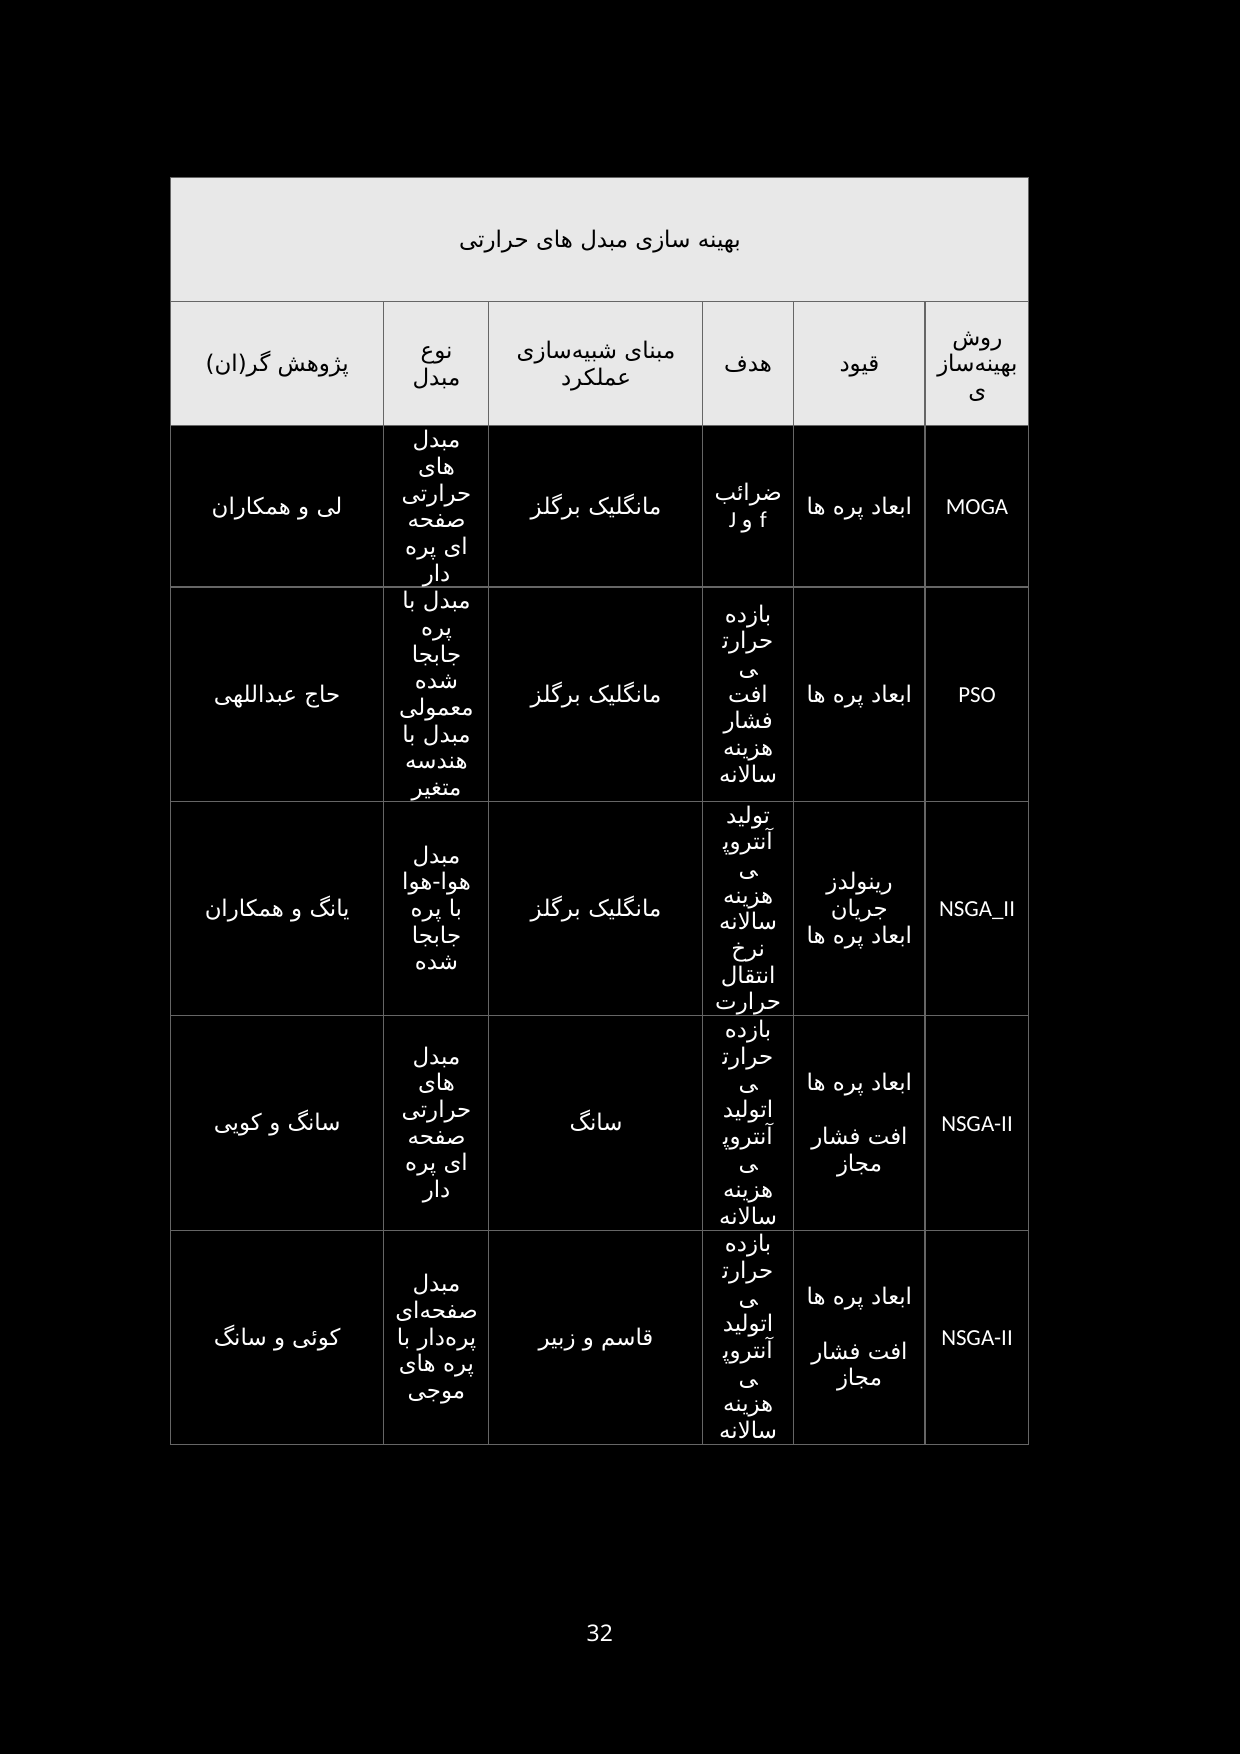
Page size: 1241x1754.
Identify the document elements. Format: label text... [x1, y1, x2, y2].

table_cell مانگلیک برگلز [489, 426, 702, 586]
table_cell ابعاد پره ها افت فشار مجاز [794, 1016, 924, 1229]
table_cell مبدل های حرارتی صفحه ای پره دار [384, 426, 488, 586]
table_cell ابعاد پره ها افت فشار مجاز [794, 1231, 924, 1444]
table_cell NSGA-II [926, 1016, 1028, 1229]
table_cell هدف [703, 302, 793, 425]
table_cell قیود [794, 302, 924, 425]
table_cell مبدل صفحه‌ای پره‌دار با پره های موجی [384, 1231, 488, 1444]
table_cell مانگلیک برگلز [489, 588, 702, 801]
table_cell NSGA_II [926, 802, 1028, 1015]
table_cell بازده حرارتی اتولید آنتروپی هزینه سالانه [703, 1231, 793, 1444]
table_cell سانگ [489, 1016, 702, 1229]
table_cell NSGA-II [926, 1231, 1028, 1444]
table_cell روش بهینه‌سازی [926, 302, 1028, 425]
table_cell لی و همکاران [171, 426, 383, 586]
table_cell قاسم و زبیر [489, 1231, 702, 1444]
table_cell رینولدز جریان ابعاد پره ها [794, 802, 924, 1015]
table_cell ابعاد پره ها [794, 426, 924, 586]
table_cell بهینه سازی مبدل های حرارتی [171, 178, 1028, 301]
table_cell مانگلیک برگلز [489, 802, 702, 1015]
table_cell کوئی و سانگ [171, 1231, 383, 1444]
table_cell یانگ و همکاران [171, 802, 383, 1015]
table_cell مبدل با پره جابجا شده معمولی مبدل با هندسه متغیر [384, 588, 488, 801]
table_cell سانگ و کویی [171, 1016, 383, 1229]
table_cell حاج عبداللهی [171, 588, 383, 801]
table_cell تولید آنتروپی هزینه سالانه نرخ انتقال حرارت [703, 802, 793, 1015]
table_cell مبدل هوا-هوا با پره جابجا شده [384, 802, 488, 1015]
table_cell نوع مبدل [384, 302, 488, 425]
table_cell مبدل های حرارتی صفحه ای پره دار [384, 1016, 488, 1229]
table_cell پژوهش گر(ان) [171, 302, 383, 425]
table_cell MOGA [926, 426, 1028, 586]
table_cell ابعاد پره ها [794, 588, 924, 801]
table_cell بازده حرارتی افت فشار هزینه سالانه [703, 588, 793, 801]
table_cell ضرائب J و f [703, 426, 793, 586]
table_cell بازده حرارتی اتولید آنتروپی هزینه سالانه [703, 1016, 793, 1229]
table_cell PSO [926, 588, 1028, 801]
table_cell مبنای شبیه‌سازی عملکرد [489, 302, 702, 425]
